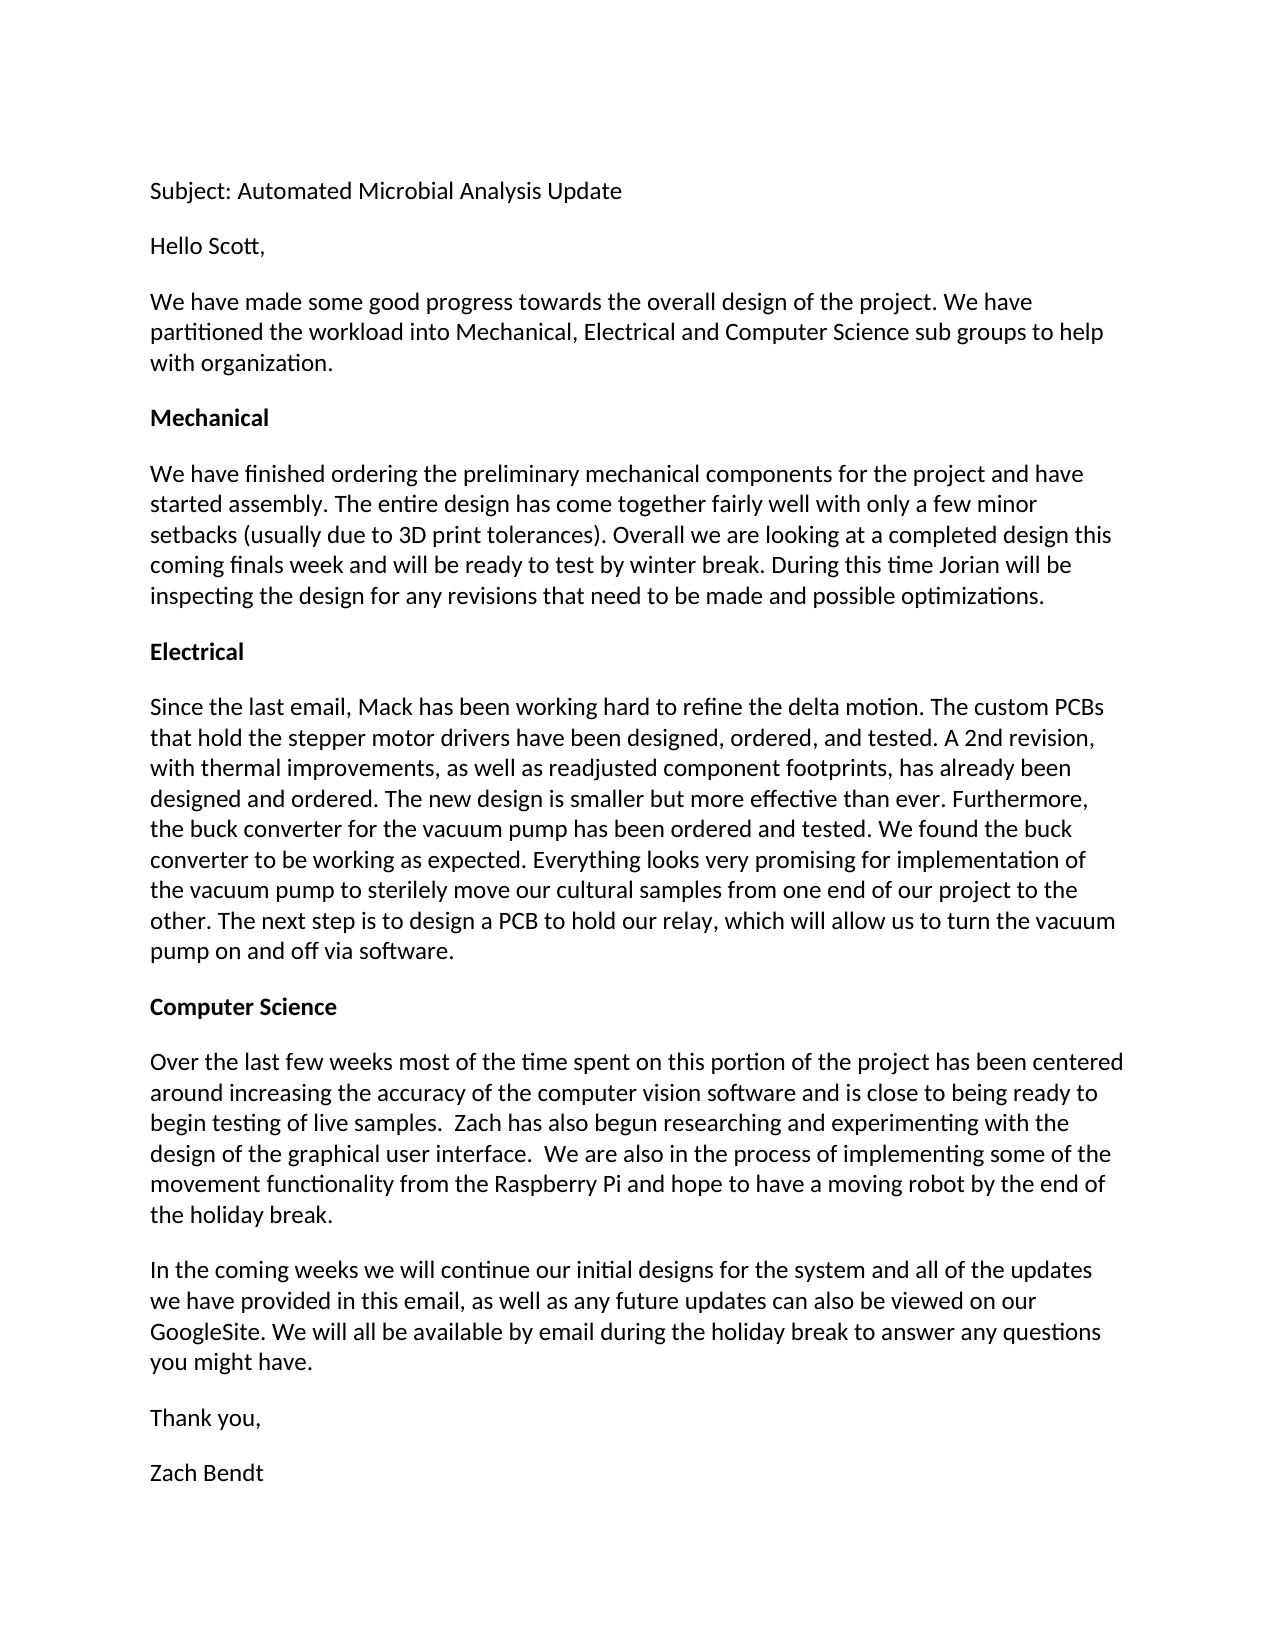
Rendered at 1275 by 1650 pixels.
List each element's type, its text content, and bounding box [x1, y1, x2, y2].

text Subject: Automated Microbial Analysis Update [150, 175, 1125, 206]
text In the coming weeks we will continue our initial designs for the system and all of the updates we have provided in this email, as well as any future updates can also be viewed on our GoogleSite. We will all be available by email during the holiday break to answer any questions you might have. [150, 1254, 1125, 1377]
text Over the last few weeks most of the time spent on this portion of the project has been centered around increasing the accuracy of the computer vision software and is close to being ready to begin testing of live samples. Zach has also begun researching and experimenting with the design of the graphical user interface. We are also in the process of implementing some of the movement functionality from the Raspberry Pi and hope to have a moving robot by the end of the holiday break. [150, 1046, 1125, 1229]
text Electrical [150, 636, 1125, 666]
text Thank you, [150, 1402, 1125, 1432]
text We have made some good progress towards the overall design of the project. We have partitioned the workload into Mechanical, Electrical and Computer Science sub groups to help with organization. [150, 286, 1125, 378]
text Computer Science [150, 991, 1125, 1021]
text Hello Scott, [150, 231, 1125, 261]
text Since the last email, Mack has been working hard to refine the delta motion. The custom PCBs that hold the stepper motor drivers have been designed, ordered, and tested. A 2nd revision, with thermal improvements, as well as readjusted component footprints, has already been designed and ordered. The new design is smaller but more effective than ever. Furthermore, the buck converter for the vacuum pump has been ordered and tested. We found the buck converter to be working as expected. Everything looks very promising for implementation of the vacuum pump to sterilely move our cultural samples from one end of our project to the other. The next step is to design a PCB to hold our relay, which will allow us to turn the vacuum pump on and off via software. [150, 691, 1125, 966]
text Mechanical [150, 403, 1125, 433]
text We have finished ordering the preliminary mechanical components for the project and have started assembly. The entire design has come together fairly well with only a few minor setbacks (usually due to 3D print tolerances). Overall we are looking at a completed design this coming finals week and will be ready to test by winter break. During this time Jorian will be inspecting the design for any revisions that need to be made and possible optimizations. [150, 458, 1125, 611]
text Zach Bendt [150, 1457, 1125, 1488]
